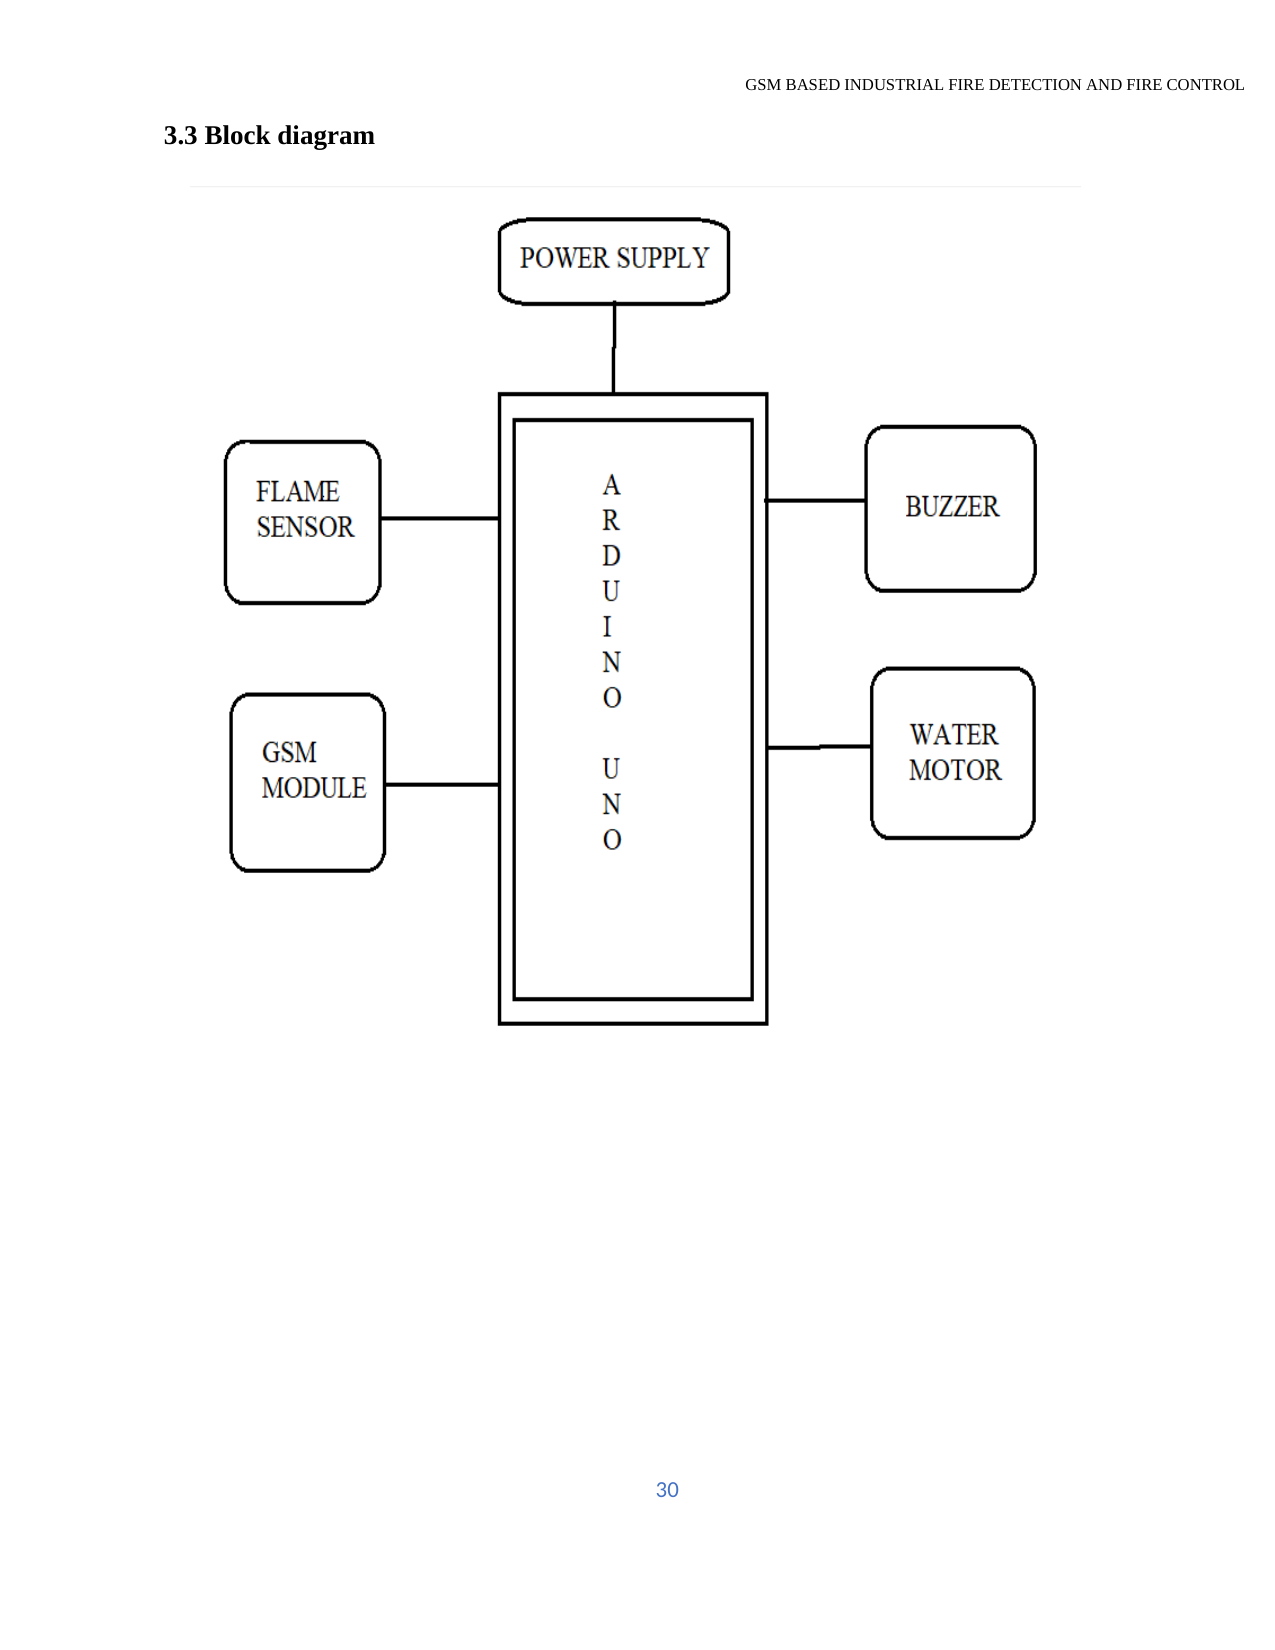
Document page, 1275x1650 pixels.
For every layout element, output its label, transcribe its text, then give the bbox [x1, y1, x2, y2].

picture [190, 186, 1081, 1041]
text 3.3 Block diagram [164, 119, 1245, 150]
